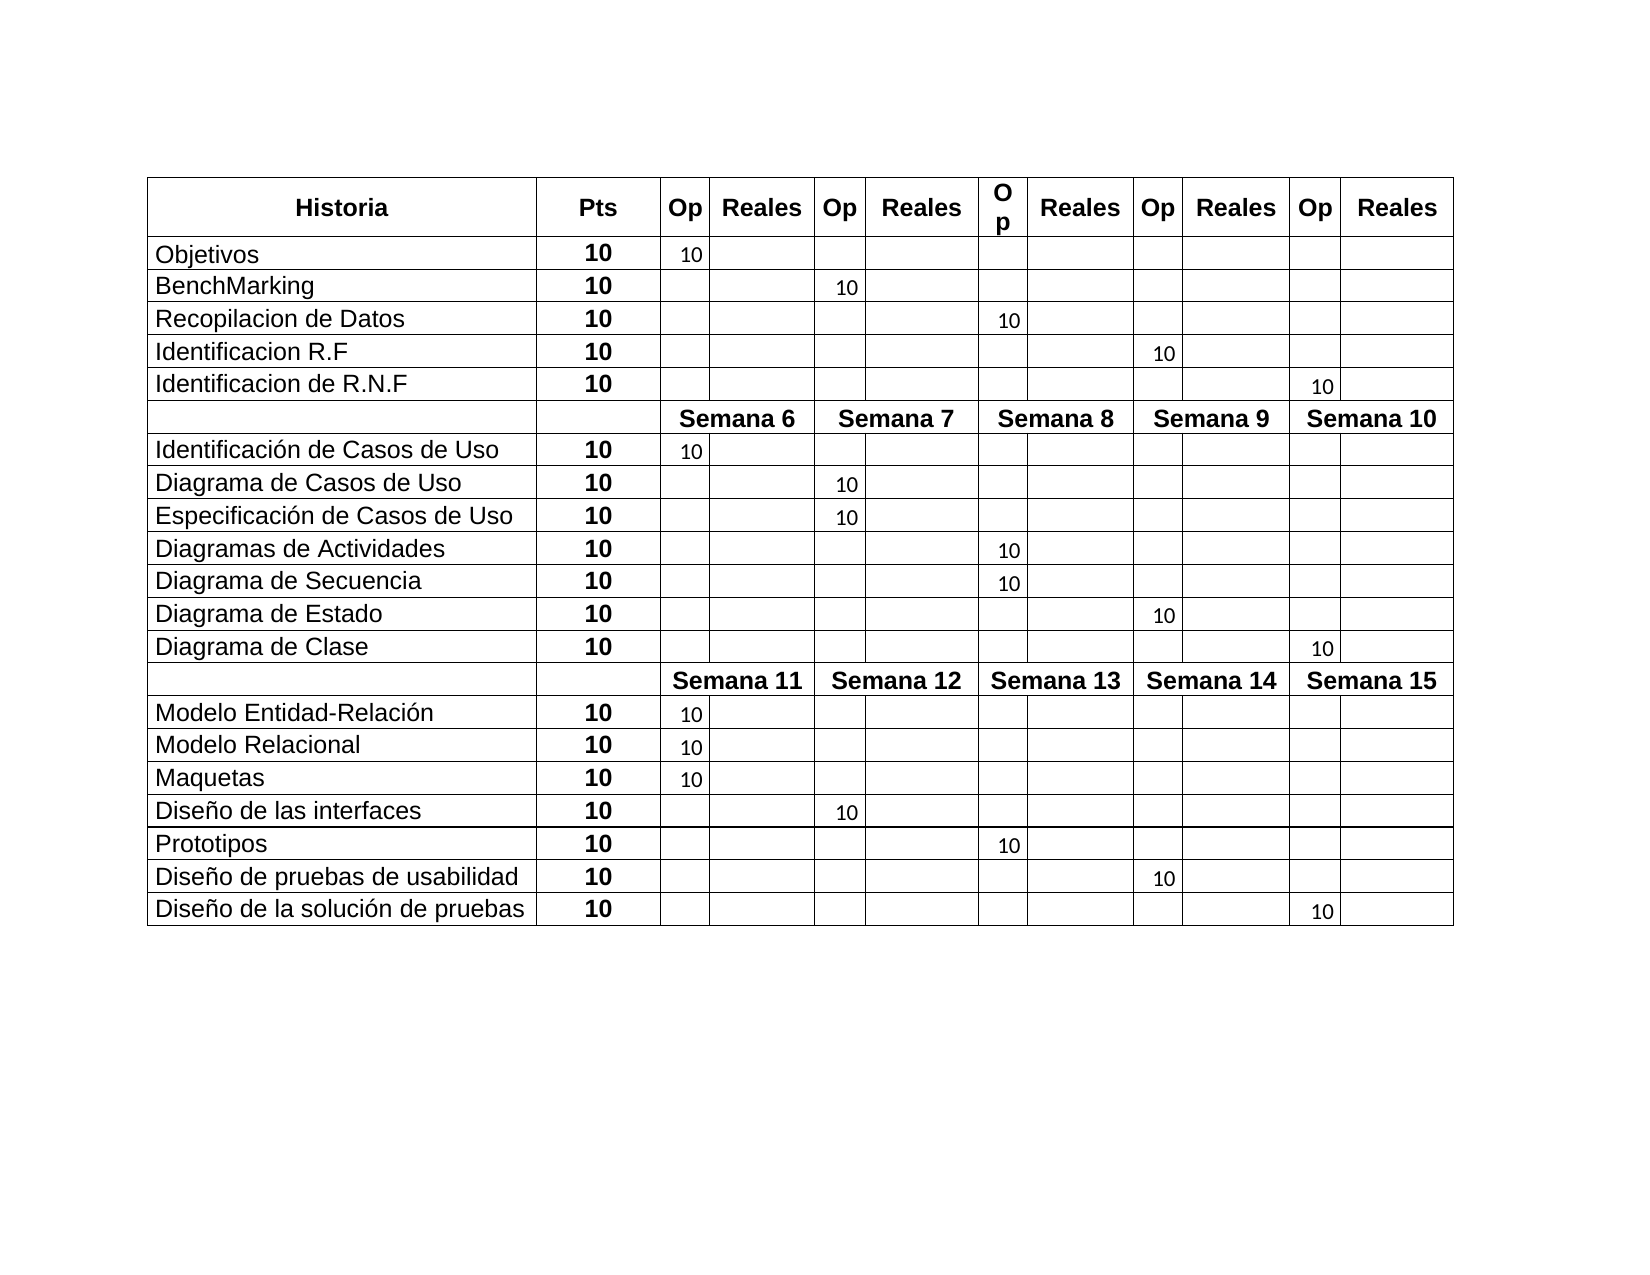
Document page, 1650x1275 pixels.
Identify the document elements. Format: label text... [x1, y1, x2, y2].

table_cell [710, 893, 814, 925]
table_cell [1134, 270, 1182, 301]
table_cell [866, 237, 978, 268]
table_cell [661, 631, 709, 662]
table_cell 10 [661, 237, 709, 268]
table_cell [1290, 795, 1340, 826]
table_cell [1183, 335, 1289, 367]
table_cell Recopilacion de Datos [148, 302, 536, 334]
table_cell [815, 696, 865, 728]
table_cell Identificacion R.F [148, 335, 536, 367]
table_cell 10 [1290, 368, 1340, 400]
table_cell Semana 13 [979, 663, 1133, 695]
table_cell [1134, 368, 1182, 400]
table_cell [979, 762, 1027, 793]
table_cell [1183, 729, 1289, 761]
table_cell [866, 270, 978, 301]
table_cell [1183, 466, 1289, 498]
table_cell [710, 335, 814, 367]
table_cell [979, 795, 1027, 826]
table_cell 10 [661, 696, 709, 728]
table_cell 10 [537, 335, 660, 367]
table_cell [710, 434, 814, 465]
table_cell [710, 598, 814, 629]
table_cell 10 [979, 565, 1027, 597]
table_cell [1028, 696, 1133, 728]
table_cell [979, 466, 1027, 498]
table_cell [1134, 762, 1182, 793]
table_cell 10 [537, 828, 660, 859]
table_cell 10 [537, 532, 660, 564]
table_cell [815, 335, 865, 367]
table_cell [1183, 631, 1289, 662]
table_cell 10 [537, 499, 660, 531]
table_cell [537, 663, 660, 695]
table_cell 10 [537, 893, 660, 925]
table_cell [1183, 795, 1289, 826]
table_cell [661, 368, 709, 400]
table_cell 10 [537, 302, 660, 334]
table_cell [866, 828, 978, 859]
table_cell Modelo Relacional [148, 729, 536, 761]
table_cell Semana 11 [661, 663, 814, 695]
table_cell [1341, 270, 1453, 301]
table_cell [1290, 237, 1340, 268]
table_cell 10 [661, 434, 709, 465]
table_cell [1134, 466, 1182, 498]
table_cell 10 [537, 565, 660, 597]
table_cell 10 [537, 270, 660, 301]
table_cell [1028, 270, 1133, 301]
table_cell 10 [661, 729, 709, 761]
table_cell [1183, 860, 1289, 892]
table_cell [1134, 696, 1182, 728]
table_cell Op [979, 178, 1027, 236]
table_cell [815, 762, 865, 793]
table_cell [1028, 828, 1133, 859]
table_cell [710, 631, 814, 662]
table_cell Op [661, 178, 709, 236]
table_cell [710, 499, 814, 531]
table_cell [1341, 729, 1453, 761]
table_cell [1341, 532, 1453, 564]
table_cell Diseño de las interfaces [148, 795, 536, 826]
table_cell [710, 762, 814, 793]
table_cell Especificación de Casos de Uso [148, 499, 536, 531]
table_cell 10 [537, 729, 660, 761]
table_cell Reales [866, 178, 978, 236]
table_cell [1290, 466, 1340, 498]
table_cell Reales [1028, 178, 1133, 236]
table_cell [661, 565, 709, 597]
table_cell [1290, 696, 1340, 728]
table_cell Maquetas [148, 762, 536, 793]
table_cell Op [815, 178, 865, 236]
table_cell 10 [815, 499, 865, 531]
table_cell [1028, 335, 1133, 367]
table_cell [815, 631, 865, 662]
table_cell [866, 335, 978, 367]
table_cell [661, 270, 709, 301]
table_cell [866, 729, 978, 761]
table_cell [1341, 368, 1453, 400]
table_cell [1183, 696, 1289, 728]
table_cell 10 [537, 860, 660, 892]
table_cell 10 [537, 466, 660, 498]
table_cell [866, 466, 978, 498]
table_cell [979, 893, 1027, 925]
table_cell 10 [815, 466, 865, 498]
table_cell 10 [979, 828, 1027, 859]
table_cell 10 [815, 270, 865, 301]
table_cell [1028, 631, 1133, 662]
table_cell [661, 795, 709, 826]
table_cell [1134, 565, 1182, 597]
table_cell 10 [979, 532, 1027, 564]
table_cell Diagramas de Actividades [148, 532, 536, 564]
table_cell [1341, 302, 1453, 334]
table_cell [1341, 828, 1453, 859]
table_cell [1290, 499, 1340, 531]
table_cell [1134, 532, 1182, 564]
table_cell [1341, 893, 1453, 925]
table_cell [1183, 270, 1289, 301]
table_cell [661, 860, 709, 892]
table_cell Diseño de pruebas de usabilidad [148, 860, 536, 892]
table_cell [866, 532, 978, 564]
table_cell Reales [1183, 178, 1289, 236]
table_cell [1290, 434, 1340, 465]
table_cell [815, 860, 865, 892]
table_cell 10 [1134, 860, 1182, 892]
table_cell 10 [537, 762, 660, 793]
table_cell [815, 532, 865, 564]
table_cell [1028, 598, 1133, 629]
table_cell [1183, 565, 1289, 597]
table_cell [979, 860, 1027, 892]
table_cell Reales [710, 178, 814, 236]
table_cell [1028, 532, 1133, 564]
table_cell Op [1290, 178, 1340, 236]
table_cell Prototipos [148, 828, 536, 859]
table_cell [1290, 532, 1340, 564]
table_cell [866, 860, 978, 892]
table_cell [1290, 729, 1340, 761]
table_cell Op [1134, 178, 1182, 236]
table_cell [1028, 729, 1133, 761]
table_cell [1290, 270, 1340, 301]
table_cell [710, 565, 814, 597]
table_cell [1290, 565, 1340, 597]
table_cell 10 [537, 795, 660, 826]
table_cell Diagrama de Casos de Uso [148, 466, 536, 498]
table_cell 10 [1290, 893, 1340, 925]
table_cell [1341, 335, 1453, 367]
table_cell Semana 7 [815, 401, 978, 433]
table_cell [1028, 893, 1133, 925]
table_cell [661, 335, 709, 367]
table_cell [1341, 565, 1453, 597]
table_cell Semana 12 [815, 663, 978, 695]
table_cell [979, 434, 1027, 465]
table_cell [1134, 893, 1182, 925]
table_cell Reales [1341, 178, 1453, 236]
table_cell [815, 565, 865, 597]
table_cell [866, 434, 978, 465]
table_cell [815, 828, 865, 859]
table_cell Diseño de la solución de pruebas [148, 893, 536, 925]
table_cell [710, 532, 814, 564]
table_cell [1028, 499, 1133, 531]
table_cell [1028, 762, 1133, 793]
table_cell [1341, 795, 1453, 826]
table_cell [148, 401, 536, 433]
table_cell [866, 598, 978, 629]
table_cell [979, 499, 1027, 531]
table_cell [710, 729, 814, 761]
table_cell Diagrama de Secuencia [148, 565, 536, 597]
table_cell [979, 696, 1027, 728]
table_cell [710, 828, 814, 859]
table_cell 10 [537, 237, 660, 268]
table_cell [1341, 860, 1453, 892]
table_cell [1028, 368, 1133, 400]
table_cell [710, 368, 814, 400]
table_cell [1183, 237, 1289, 268]
table_cell Diagrama de Clase [148, 631, 536, 662]
table_cell 10 [1134, 335, 1182, 367]
table_cell [710, 696, 814, 728]
table_cell [661, 499, 709, 531]
table_cell [1134, 499, 1182, 531]
table_cell 10 [537, 598, 660, 629]
table_cell [866, 893, 978, 925]
table_cell [537, 401, 660, 433]
table_cell [1134, 302, 1182, 334]
table_cell BenchMarking [148, 270, 536, 301]
table_cell Pts [537, 178, 660, 236]
table_cell [1341, 499, 1453, 531]
table_cell [1183, 368, 1289, 400]
table_cell [1183, 598, 1289, 629]
table_cell [866, 762, 978, 793]
table_cell [979, 335, 1027, 367]
table_cell [1341, 434, 1453, 465]
table_cell Identificacion de R.N.F [148, 368, 536, 400]
table_cell [710, 237, 814, 268]
table_cell [1183, 302, 1289, 334]
table_cell Modelo Entidad-Relación [148, 696, 536, 728]
table_cell Historia [148, 178, 536, 236]
table_cell [1183, 893, 1289, 925]
table_cell [1028, 466, 1133, 498]
table_cell Semana 6 [661, 401, 814, 433]
table_cell [1028, 434, 1133, 465]
table_cell [1183, 828, 1289, 859]
table_cell 10 [661, 762, 709, 793]
table_cell [1183, 532, 1289, 564]
table_cell [1183, 762, 1289, 793]
table_cell [866, 696, 978, 728]
table_cell [1290, 828, 1340, 859]
table_cell [661, 893, 709, 925]
table_cell [661, 302, 709, 334]
table_cell [1290, 860, 1340, 892]
table_cell Semana 15 [1290, 663, 1453, 695]
table_cell [1341, 696, 1453, 728]
table_cell [866, 368, 978, 400]
table_cell [815, 434, 865, 465]
table_cell Semana 8 [979, 401, 1133, 433]
table_cell Diagrama de Estado [148, 598, 536, 629]
table_cell [815, 729, 865, 761]
table_cell [710, 302, 814, 334]
table_cell [1290, 302, 1340, 334]
table_cell [1028, 795, 1133, 826]
table_cell Semana 10 [1290, 401, 1453, 433]
table_cell [1028, 860, 1133, 892]
table_cell [1134, 631, 1182, 662]
table_cell [979, 368, 1027, 400]
table_cell [1134, 795, 1182, 826]
table_cell 10 [979, 302, 1027, 334]
table_cell [661, 532, 709, 564]
table_cell [1028, 302, 1133, 334]
table_cell Semana 9 [1134, 401, 1289, 433]
table_cell 10 [537, 631, 660, 662]
table_cell [979, 729, 1027, 761]
table_cell Semana 14 [1134, 663, 1289, 695]
table_cell [661, 828, 709, 859]
table_cell [1134, 729, 1182, 761]
table_cell [815, 893, 865, 925]
table_cell [1134, 828, 1182, 859]
table_cell [710, 270, 814, 301]
table_cell [866, 631, 978, 662]
table_cell [1341, 631, 1453, 662]
table_cell [866, 565, 978, 597]
table_cell [979, 270, 1027, 301]
table_cell 10 [537, 368, 660, 400]
table_cell [1183, 434, 1289, 465]
table_cell [866, 795, 978, 826]
table_cell [1341, 762, 1453, 793]
table_cell [979, 598, 1027, 629]
table_cell [1183, 499, 1289, 531]
table_cell [1290, 598, 1340, 629]
table_cell [1341, 598, 1453, 629]
table_cell [710, 795, 814, 826]
table_cell [710, 860, 814, 892]
table_cell [661, 598, 709, 629]
table_cell 10 [537, 696, 660, 728]
table_cell [1341, 237, 1453, 268]
table_cell [815, 302, 865, 334]
table_cell [1341, 466, 1453, 498]
table_cell [815, 368, 865, 400]
table_cell [815, 598, 865, 629]
table_cell [815, 237, 865, 268]
table_cell [979, 237, 1027, 268]
table_cell [148, 663, 536, 695]
table_cell [1134, 237, 1182, 268]
table_cell 10 [1134, 598, 1182, 629]
table_cell [1290, 335, 1340, 367]
table_cell 10 [1290, 631, 1340, 662]
table_cell [1028, 237, 1133, 268]
table_cell [661, 466, 709, 498]
table_cell [1290, 762, 1340, 793]
table_cell 10 [537, 434, 660, 465]
table_cell [979, 631, 1027, 662]
table_cell [710, 466, 814, 498]
table_cell [1028, 565, 1133, 597]
table_cell Objetivos [148, 237, 536, 268]
table_cell [866, 499, 978, 531]
table_cell Identificación de Casos de Uso [148, 434, 536, 465]
table_cell [866, 302, 978, 334]
table_cell [1134, 434, 1182, 465]
table_cell 10 [815, 795, 865, 826]
